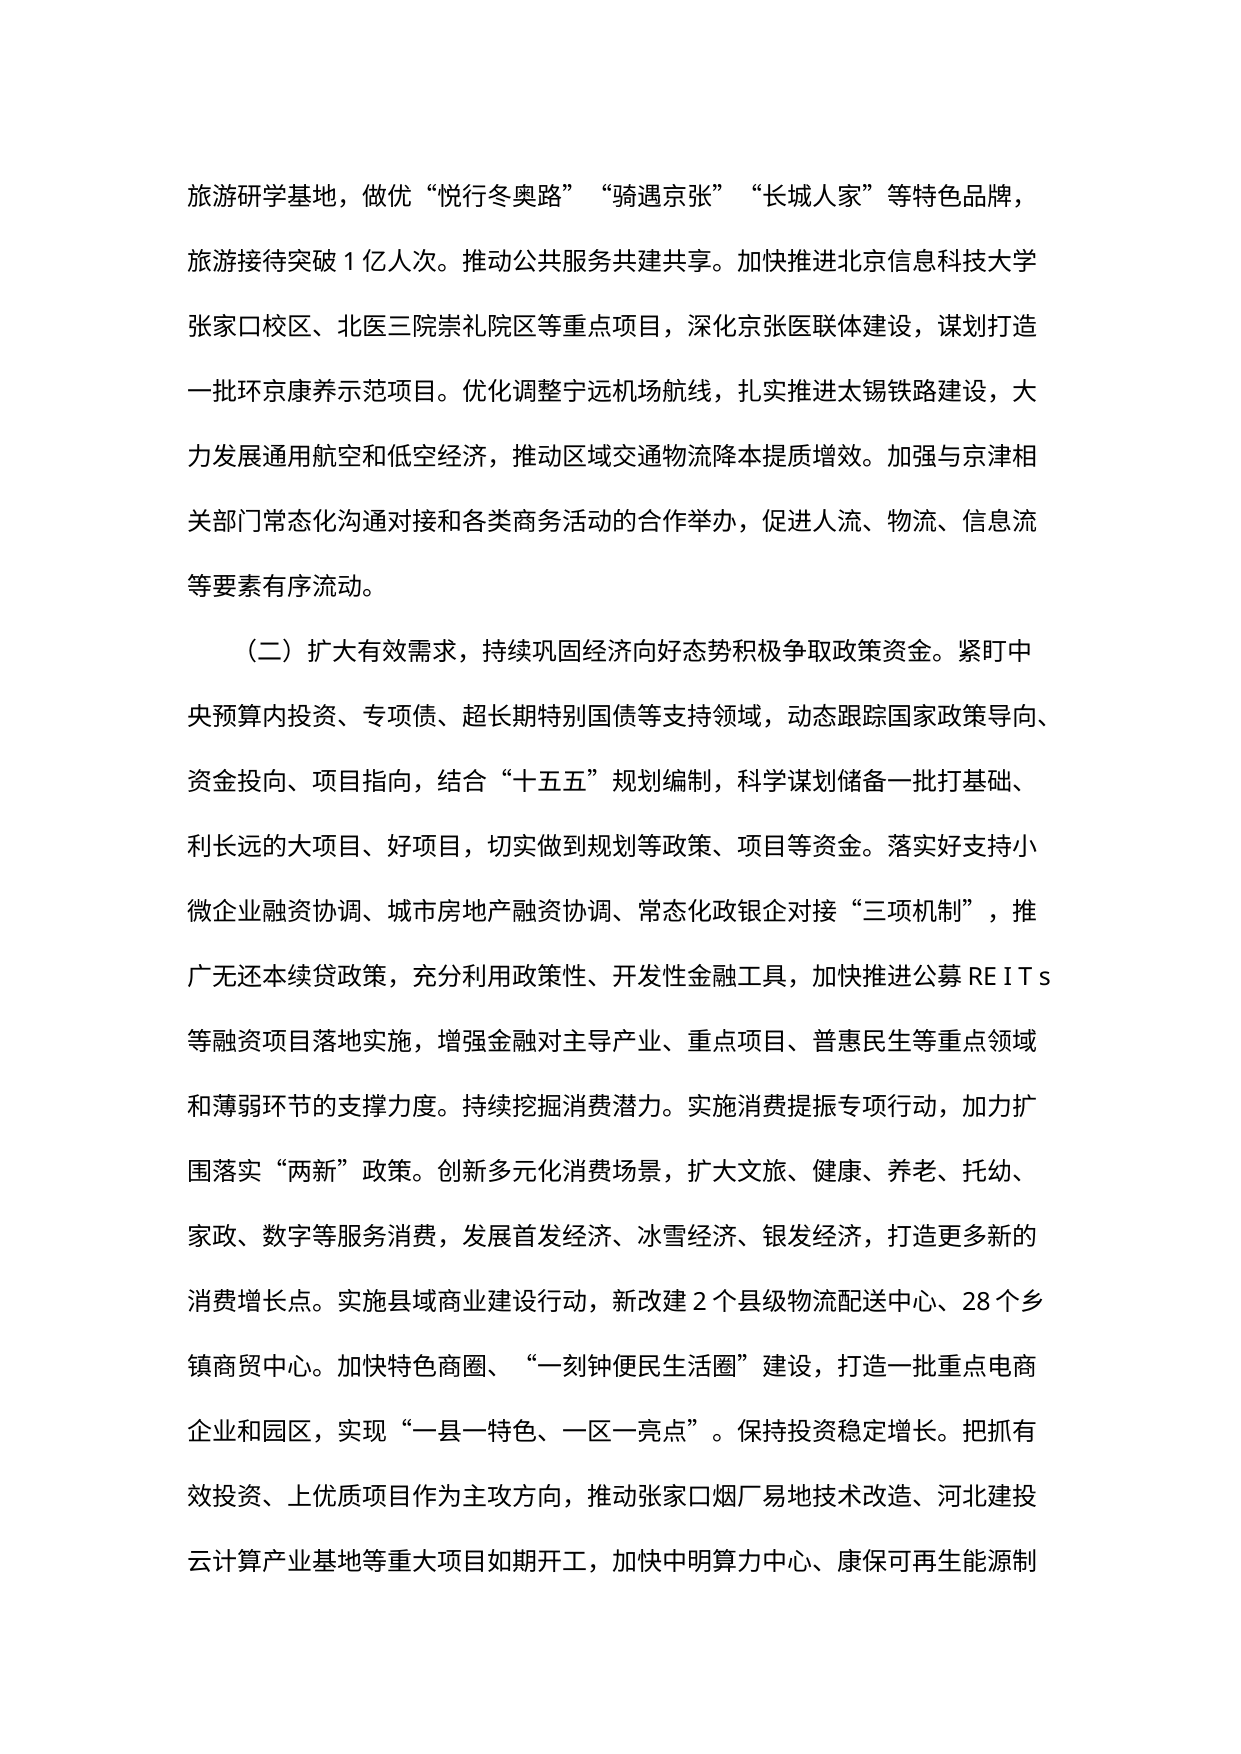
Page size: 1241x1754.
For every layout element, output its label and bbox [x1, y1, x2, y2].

text [187, 162, 1053, 617]
text [187, 617, 1053, 1592]
